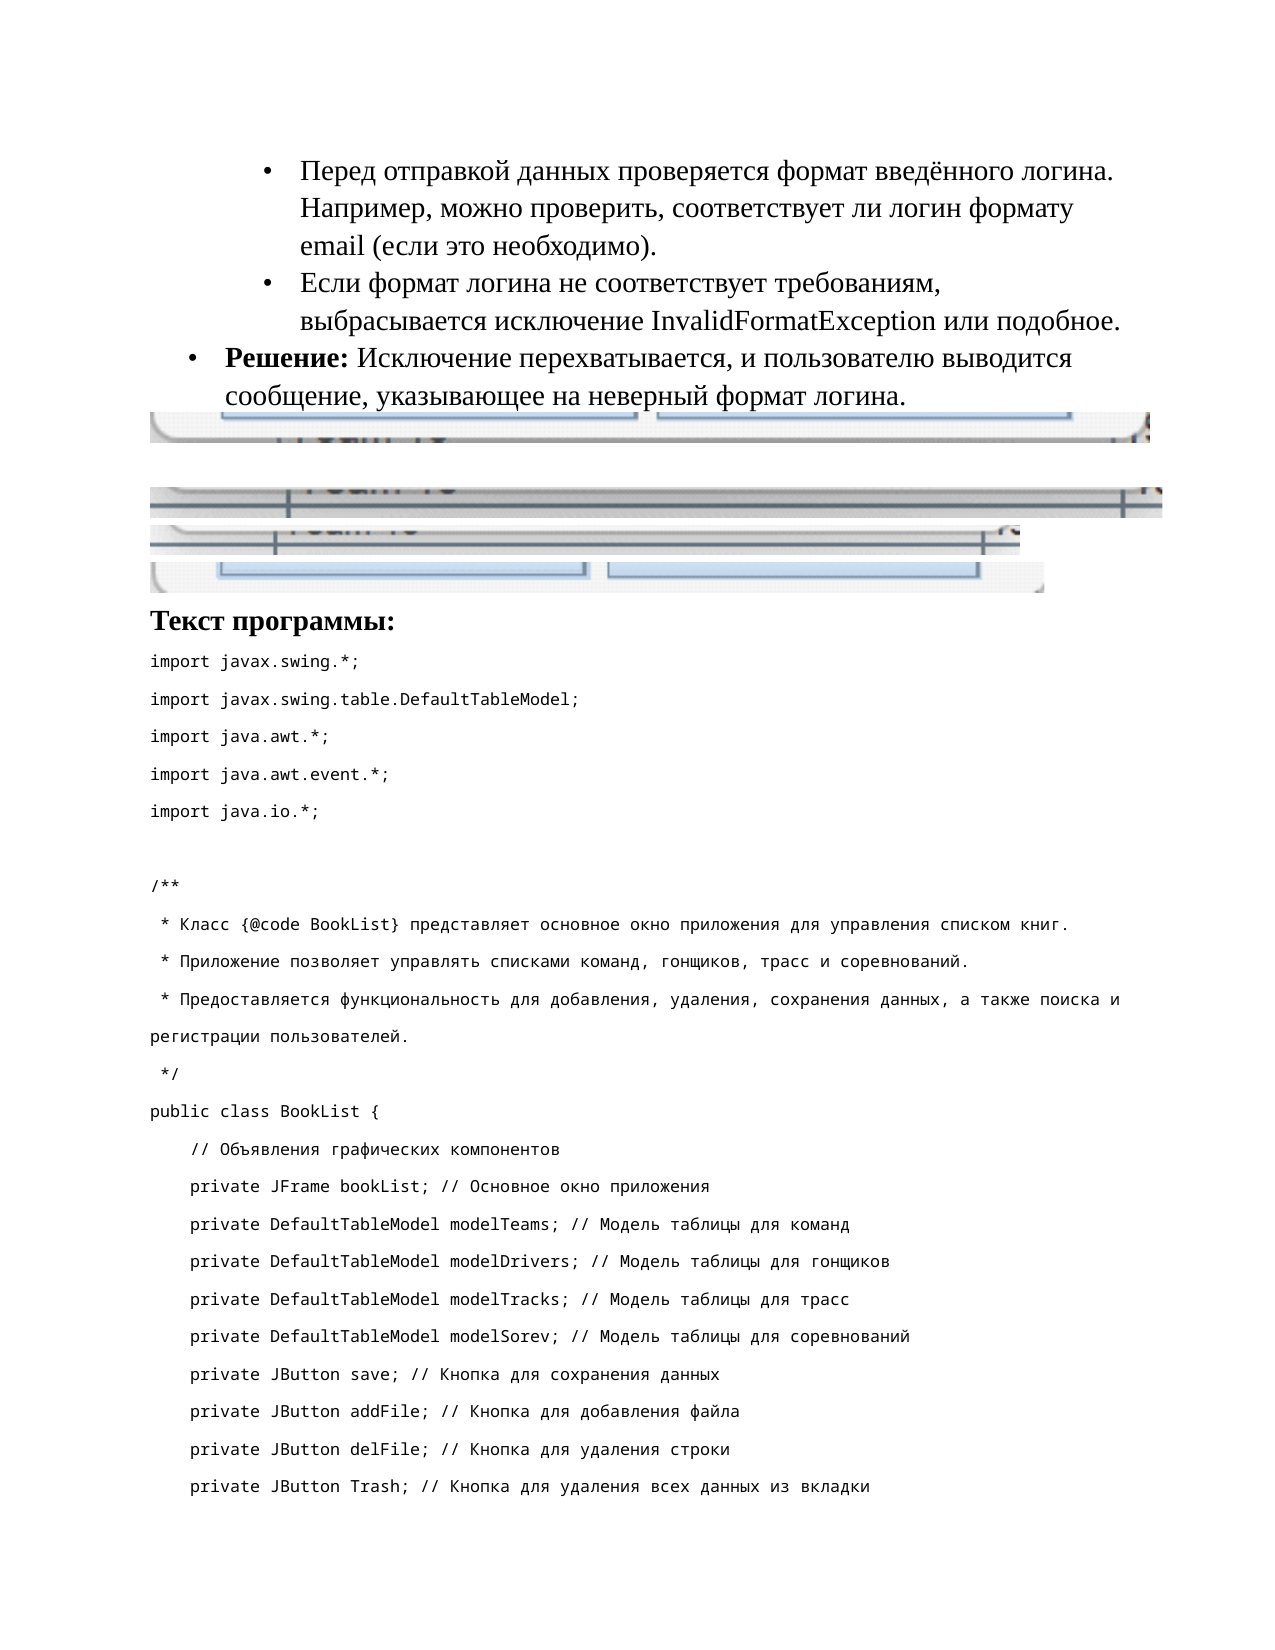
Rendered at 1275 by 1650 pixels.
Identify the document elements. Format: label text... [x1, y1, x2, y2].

list Перед отправкой данных проверяется формат введённого логина. Например, можно проверить, соответствует ли логин формату email (если это необходимо). [262, 150, 1125, 262]
text private DefaultTableModel modelSorev; // Модель таблицы для соревнований [150, 1312, 1125, 1350]
text private JFrame bookList; // Основное окно приложения [150, 1162, 1125, 1200]
text import javax.swing.table.DefaultTableModel; [150, 675, 1125, 712]
text * Предоставляется функциональность для добавления, удаления, сохранения данных, а также поиска и регистрации пользователей. [150, 975, 1125, 1050]
text import java.awt.event.*; [150, 750, 1125, 787]
list Решение: Исключение перехватывается, и пользователю выводится сообщение, указывающее на неверный формат логина. [187, 337, 1125, 412]
text Текст программы: [150, 600, 1125, 637]
text private DefaultTableModel modelTracks; // Модель таблицы для трасс [150, 1275, 1125, 1312]
list Если формат логина не соответствует требованиям, выбрасывается исключение InvalidFormatException или подобное. [262, 262, 1125, 337]
text private DefaultTableModel modelTeams; // Модель таблицы для команд [150, 1200, 1125, 1237]
text private JButton delFile; // Кнопка для удаления строки [150, 1425, 1125, 1462]
text */ [150, 1050, 1125, 1087]
text import javax.swing.*; [150, 637, 1125, 675]
text * Приложение позволяет управлять списками команд, гонщиков, трасс и соревнований. [150, 937, 1125, 975]
text // Объявления графических компонентов [150, 1125, 1125, 1162]
text private JButton save; // Кнопка для сохранения данных [150, 1350, 1125, 1387]
text private DefaultTableModel modelDrivers; // Модель таблицы для гонщиков [150, 1237, 1125, 1275]
text * Класс {@code BookList} представляет основное окно приложения для управления списком книг. [150, 900, 1125, 937]
text /** [150, 862, 1125, 900]
text private JButton addFile; // Кнопка для добавления файла [150, 1387, 1125, 1425]
text import java.awt.*; [150, 712, 1125, 750]
text private JButton Trash; // Кнопка для удаления всех данных из вкладки [150, 1462, 1125, 1500]
text public class BookList { [150, 1087, 1125, 1125]
text import java.io.*; [150, 787, 1125, 825]
